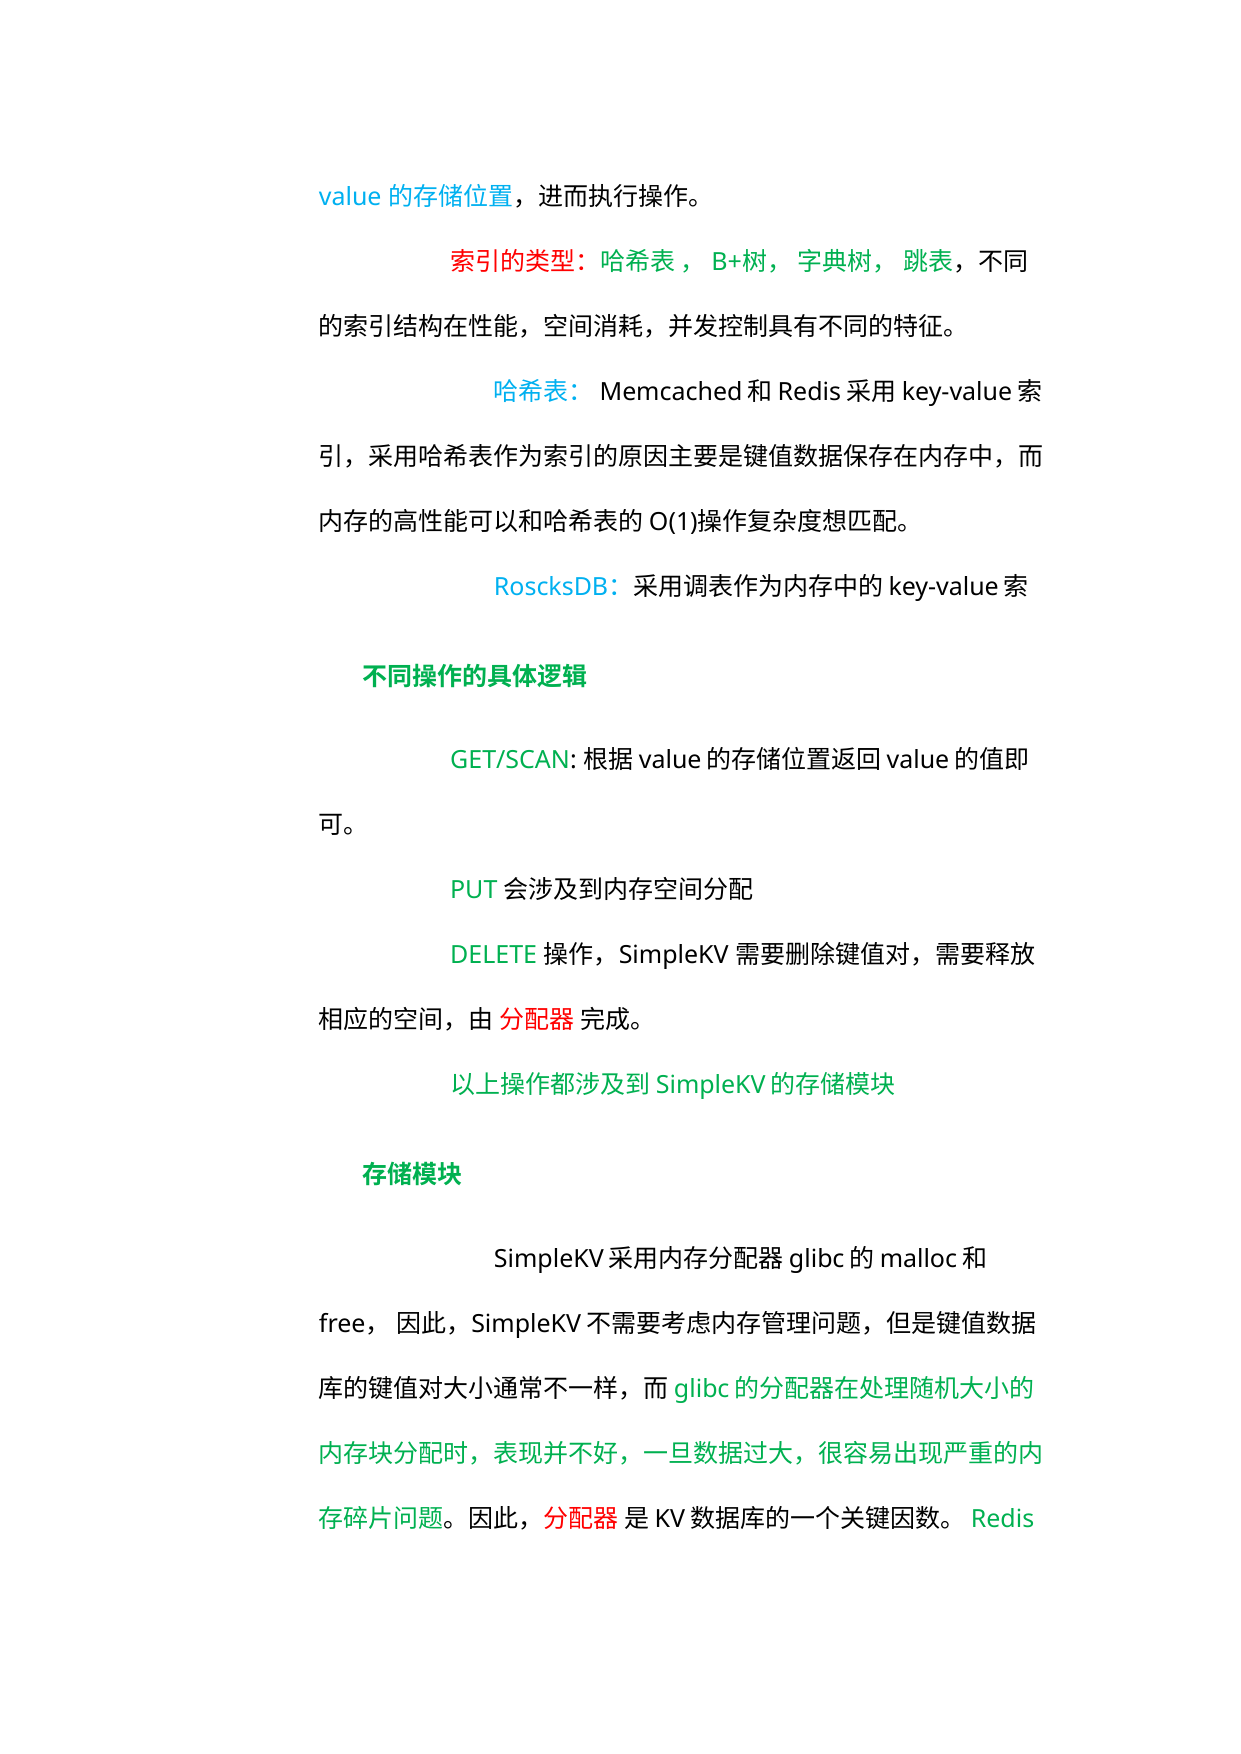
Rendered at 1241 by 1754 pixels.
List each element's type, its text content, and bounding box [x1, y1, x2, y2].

subtitle 不同操作的具体逻辑 [319, 642, 1053, 707]
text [319, 1224, 1053, 1549]
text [319, 162, 1053, 227]
text GET/SCAN: 根据 value的存储位置返回value的值即可。 [319, 726, 1053, 856]
text 索引的类型：哈希表 ， B+树， 字典树， 跳表，不同的索引结构在性能，空间消耗，并发控制具有不同的特征。 [319, 227, 1053, 357]
subtitle 存储模块 [319, 1141, 1053, 1206]
text 哈希表： Memcached和Redis采用 key-value索引，采用哈希表作为索引的原因主要是键值数据保存在内存中，而内存的高性能可以和哈希表的O(1)操作复杂度想匹配。 [319, 357, 1053, 552]
text PUT 会涉及到内存空间分配 [319, 856, 1053, 921]
text RoscksDB：采用调表作为内存中的key-value索 [319, 552, 1053, 617]
text 以上操作都涉及到 SimpleKV的存储模块 [319, 1051, 1053, 1116]
text DELETE 操作，SimpleKV 需要删除键值对，需要释放相应的空间，由 分配器 完成。 [319, 921, 1053, 1051]
